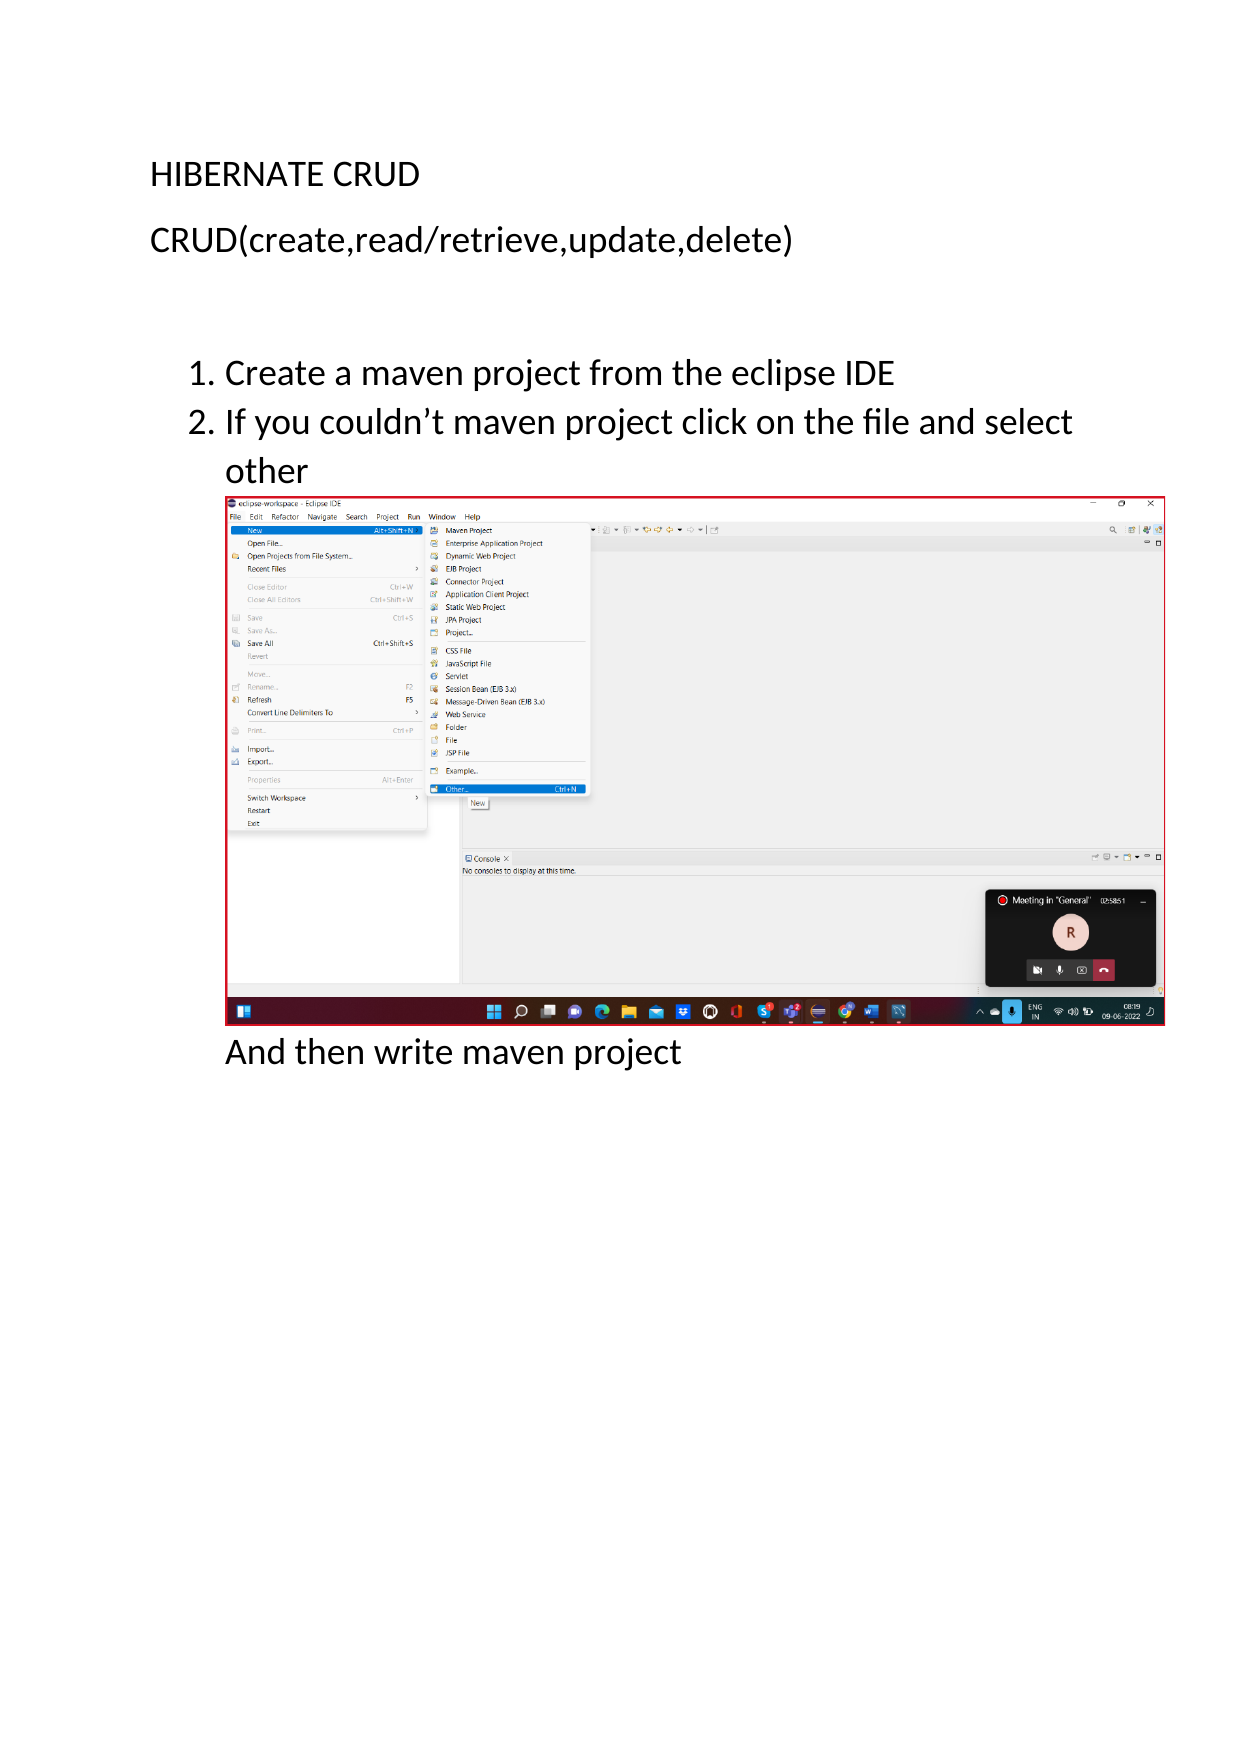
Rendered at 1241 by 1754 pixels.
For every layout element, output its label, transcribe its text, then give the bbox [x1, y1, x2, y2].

list If you couldn’t maven project click on the file and select other [187, 398, 1090, 493]
text HIBERNATE CRUD [150, 150, 1090, 196]
text CRUD(create,read/retrieve,update,delete) [150, 216, 1090, 262]
list Create a maven project from the eclipse IDE [187, 348, 1090, 394]
picture [225, 496, 1166, 1026]
list And then write maven project [225, 1028, 1090, 1074]
